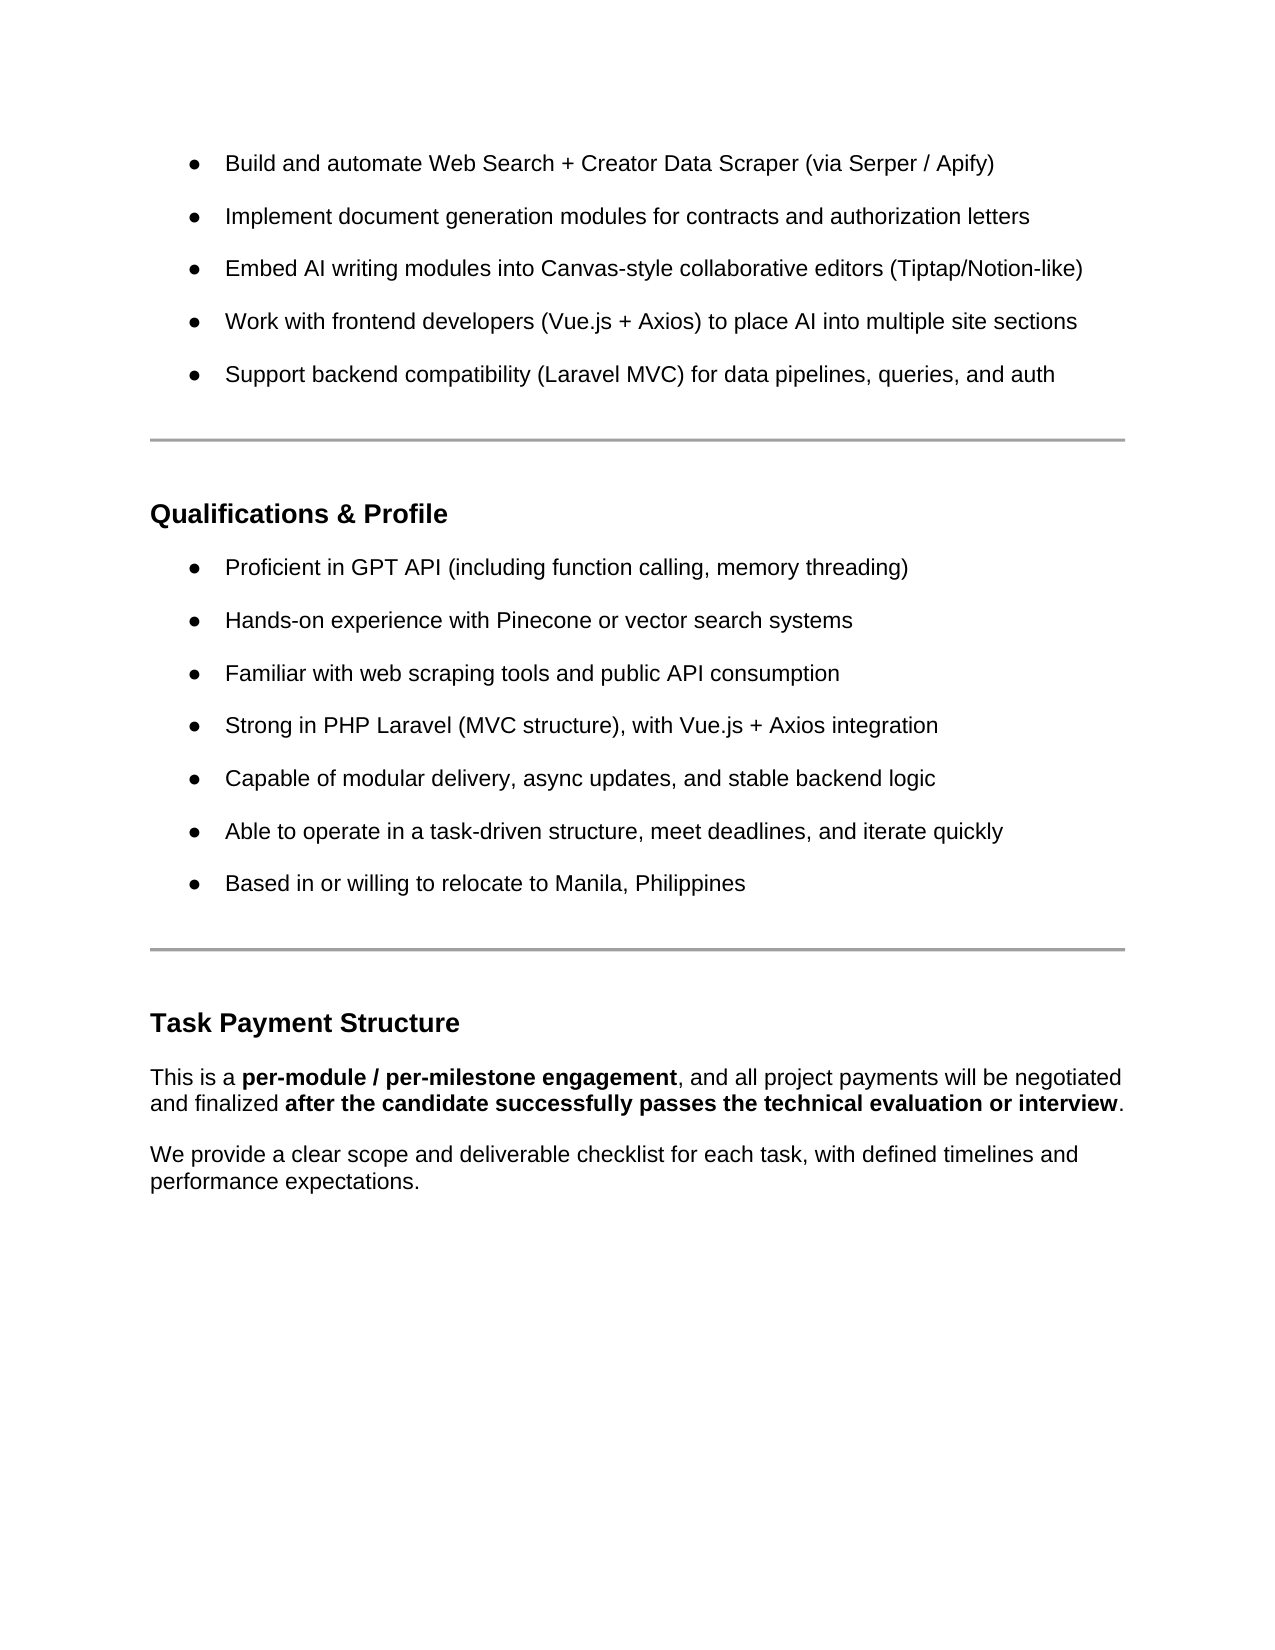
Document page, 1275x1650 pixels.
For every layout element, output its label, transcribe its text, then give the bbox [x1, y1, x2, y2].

list Implement document generation modules for contracts and authorization letters [187, 203, 1125, 255]
subtitle Qualifications & Profile [150, 498, 1125, 529]
list Capable of modular delivery, async updates, and stable backend logic [187, 765, 1125, 818]
list Build and automate Web Search + Creator Data Scraper (via Serper / Apify) [187, 150, 1125, 203]
list Familiar with web scraping tools and public API consumption [187, 659, 1125, 712]
list Proficient in GPT API (including function calling, memory threading) [187, 554, 1125, 607]
list Based in or willing to relocate to Manila, Philippines [187, 870, 1125, 923]
text We provide a clear scope and deliverable checklist for each task, with defined timelines and performance expectations. [150, 1141, 1125, 1194]
list Embed AI writing modules into Canvas-style collaborative editors (Tiptap/Notion-like) [187, 255, 1125, 308]
text This is a per-module / per-milestone engagement, and all project payments will be negotiated and finalized after the candidate successfully passes the technical evaluation or interview. [150, 1064, 1125, 1116]
list Able to operate in a task-driven structure, meet deadlines, and iterate quickly [187, 818, 1125, 870]
list Work with frontend developers (Vue.js + Axios) to place AI into multiple site sections [187, 308, 1125, 361]
subtitle Task Payment Structure [150, 1007, 1125, 1039]
list Support backend compatibility (Laravel MVC) for data pipelines, queries, and auth [187, 361, 1125, 413]
list Strong in PHP Laravel (MVC structure), with Vue.js + Axios integration [187, 712, 1125, 765]
list Hands-on experience with Pinecone or vector search systems [187, 607, 1125, 659]
